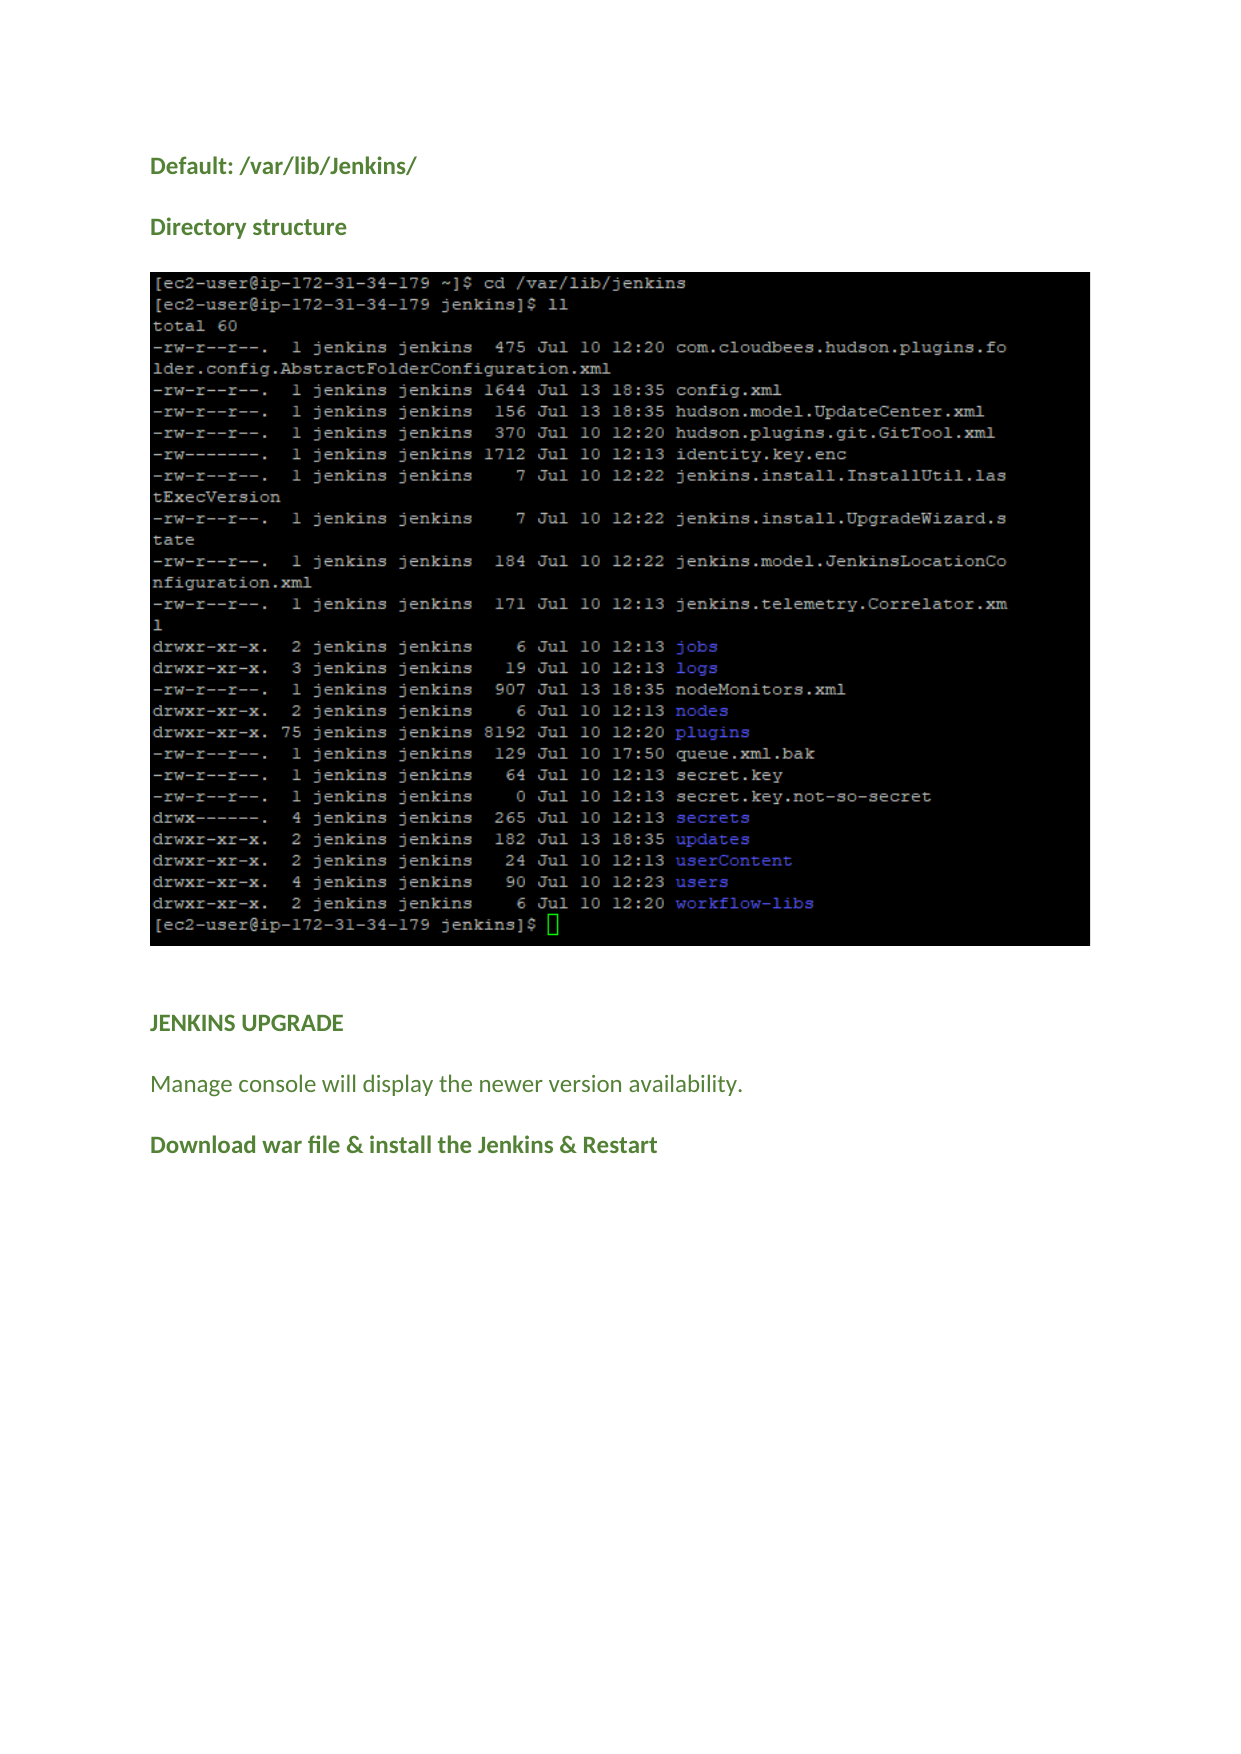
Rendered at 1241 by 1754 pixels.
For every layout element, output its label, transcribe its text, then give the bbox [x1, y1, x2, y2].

text Directory structure [150, 211, 1090, 242]
text JENKINS UPGRADE [150, 1007, 1090, 1037]
text Download war file & install the Jenkins & Restart [150, 1129, 1090, 1159]
picture [150, 272, 1091, 946]
text Manage console will display the newer version availability. [150, 1068, 1090, 1098]
text Default: /var/lib/Jenkins/ [150, 150, 1090, 181]
